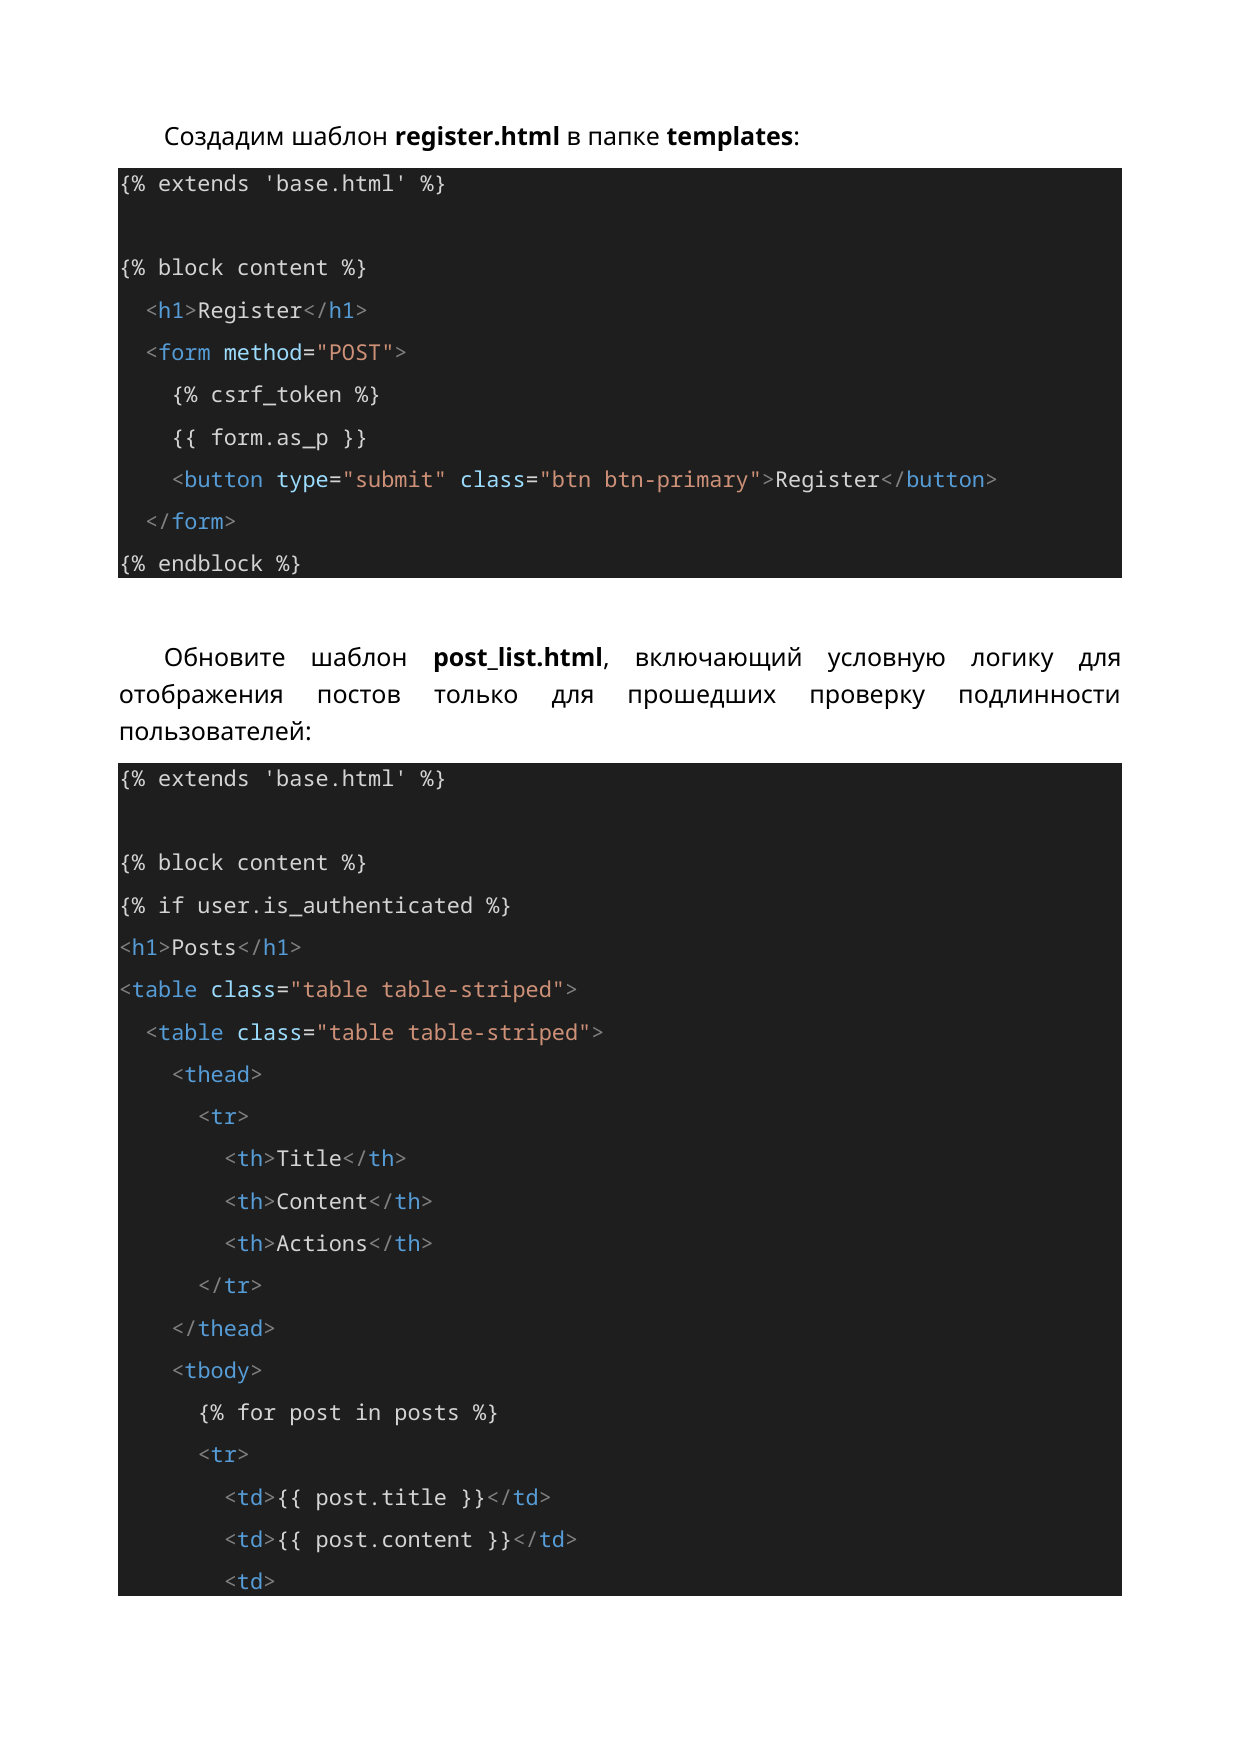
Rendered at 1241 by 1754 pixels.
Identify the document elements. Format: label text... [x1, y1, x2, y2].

text <th>Title</th> [118, 1143, 1122, 1173]
text <tr> [118, 1101, 1122, 1131]
text </form> [118, 506, 1122, 536]
text <table class="table table-striped"> [118, 974, 1122, 1004]
text <tr> [118, 1439, 1122, 1469]
text Создадим шаблон register.html в папке templates: [118, 118, 1122, 153]
text {% extends 'base.html' %} [118, 763, 1122, 793]
text <button type="submit" class="btn btn-primary">Register</button> [118, 464, 1122, 494]
text {% for post in posts %} [118, 1397, 1122, 1427]
text <td>{{ post.title }}</td> [118, 1482, 1122, 1512]
text {% block content %} [118, 252, 1122, 282]
text </thead> [118, 1313, 1122, 1342]
text <td> [118, 1566, 1122, 1596]
text {{ form.as_p }} [118, 422, 1122, 451]
text <h1>Register</h1> [118, 295, 1122, 324]
text <th>Actions</th> [118, 1228, 1122, 1258]
text <table class="table table-striped"> [118, 1017, 1122, 1046]
text <form method="POST"> [118, 337, 1122, 367]
text {% extends 'base.html' %} [118, 168, 1122, 198]
text {% csrf_token %} [118, 379, 1122, 409]
text {% if user.is_authenticated %} [118, 890, 1122, 919]
text <th>Content</th> [118, 1186, 1122, 1216]
text Обновите шаблон post_list.html, включающий условную логику для отображения постов только для прошедших проверку подлинности пользователей: [118, 640, 1122, 748]
text {% block content %} [118, 847, 1122, 877]
text <thead> [118, 1059, 1122, 1089]
text </tr> [118, 1270, 1122, 1300]
text <tbody> [118, 1355, 1122, 1385]
text <h1>Posts</h1> [118, 932, 1122, 962]
text <td>{{ post.content }}</td> [118, 1524, 1122, 1554]
text {% endblock %} [118, 548, 1122, 578]
